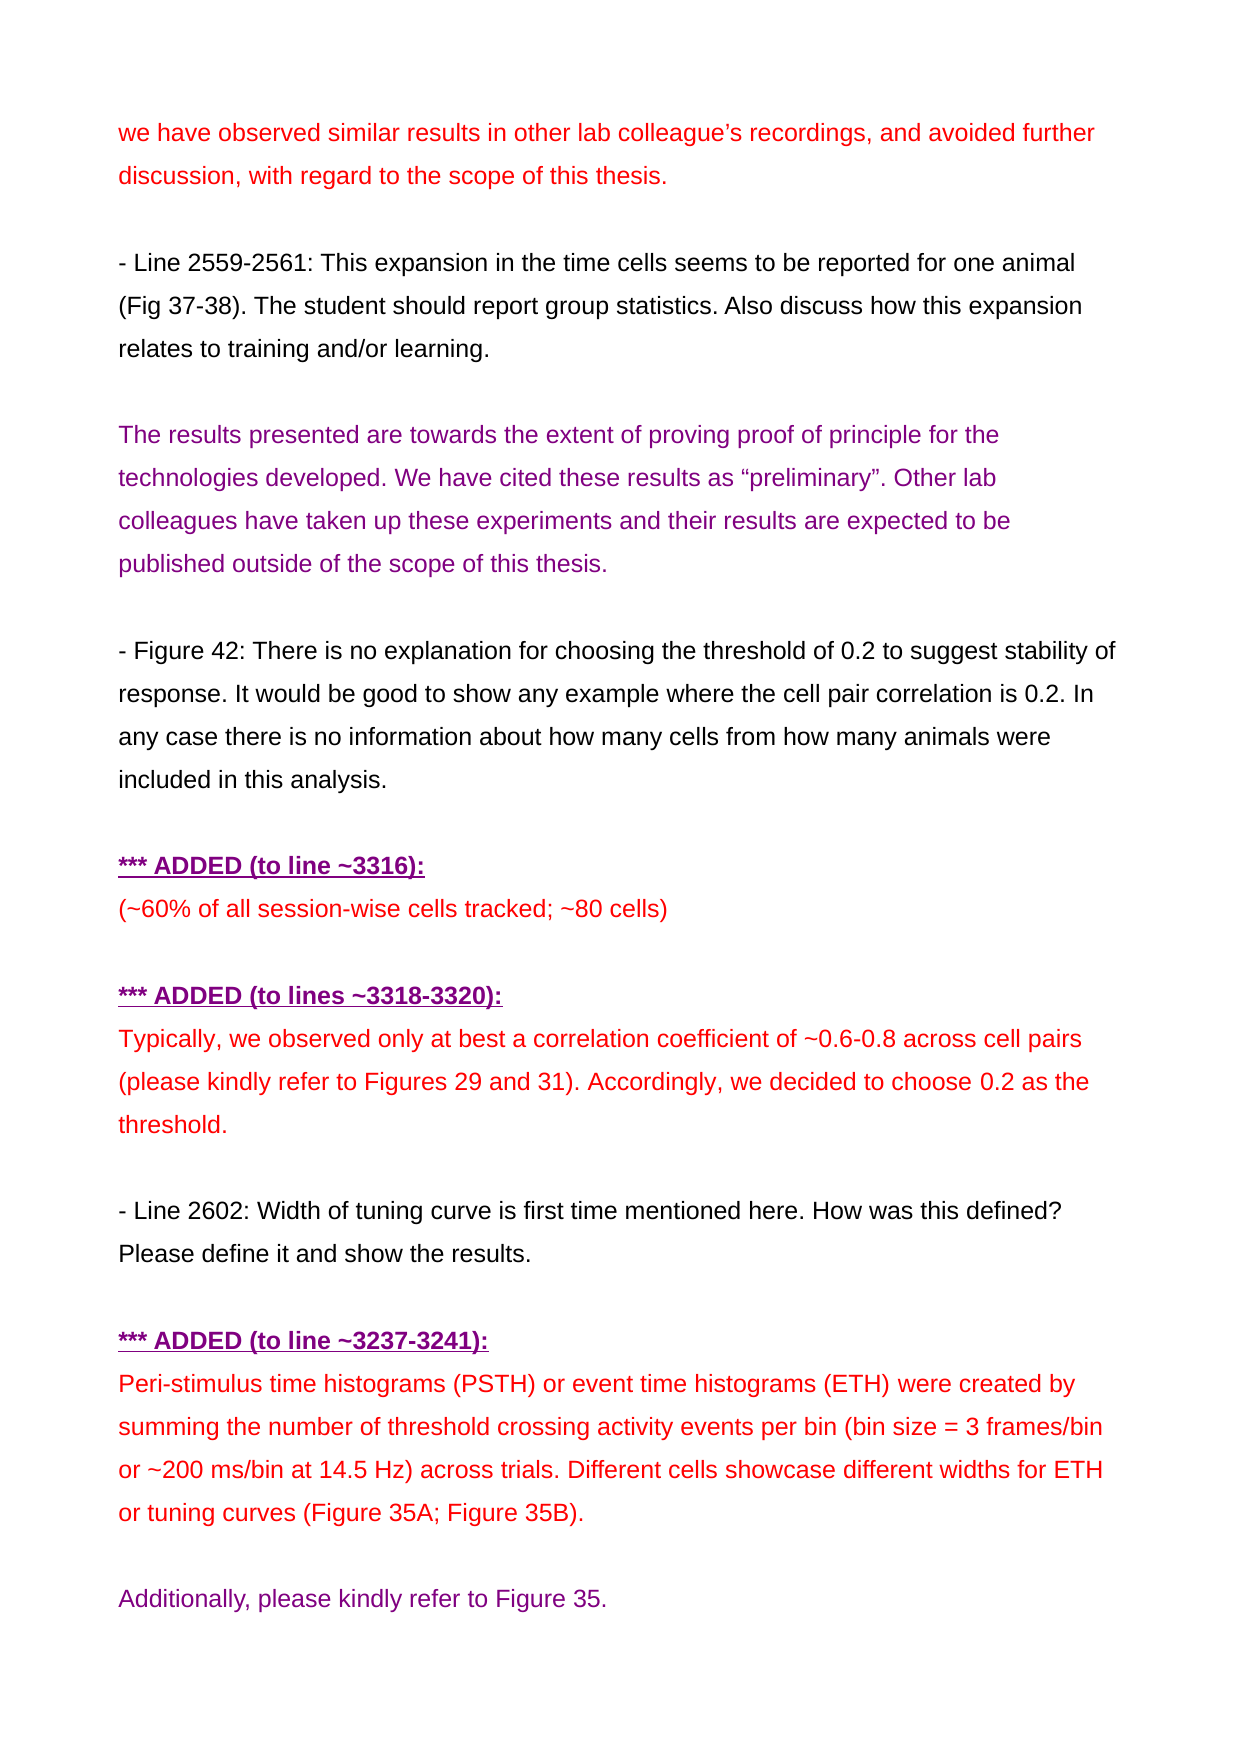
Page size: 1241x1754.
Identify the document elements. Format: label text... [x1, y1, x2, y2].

text *** ADDED (to line ~3316): [118, 851, 1122, 880]
text *** ADDED (to line ~3237-3241): [118, 1326, 1122, 1354]
text Peri-stimulus time histograms (PSTH) or event time histograms (ETH) were created by summing the number of threshold crossing activity events per bin (bin size = 3 frames/bin or ~200 ms/bin at 14.5 Hz) across trials. Different cells showcase different widths for ETH or tuning curves (Figure 35A; Figure 35B). [118, 1369, 1122, 1527]
text (~60% of all session-wise cells tracked; ~80 cells) [118, 894, 1122, 923]
text Typically, we observed only at best a correlation coefficient of ~0.6-0.8 across cell pairs (please kindly refer to Figures 29 and 31). Accordingly, we decided to choose 0.2 as the threshold. [118, 1024, 1122, 1139]
text - Figure 42: There is no explanation for choosing the threshold of 0.2 to suggest stability of response. It would be good to show any example where the cell pair correlation is 0.2. In any case there is no information about how many cells from how many animals were included in this analysis. [118, 636, 1122, 794]
text - Line 2602: Width of tuning curve is first time mentioned here. How was this defined? Please define it and show the results. [118, 1196, 1122, 1268]
text The results presented are towards the extent of proving proof of principle for the technologies developed. We have cited these results as “preliminary”. Other lab colleagues have taken up these experiments and their results are expected to be published outside of the scope of this thesis. [118, 420, 1122, 578]
text - Line 2559-2561: This expansion in the time cells seems to be reported for one animal (Fig 37-38). The student should report group statistics. Also discuss how this expansion relates to training and/or learning. [118, 247, 1122, 362]
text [118, 118, 1122, 190]
text Additionally, please kindly refer to Figure 35. [118, 1584, 1122, 1613]
text *** ADDED (to lines ~3318-3320): [118, 981, 1122, 1009]
